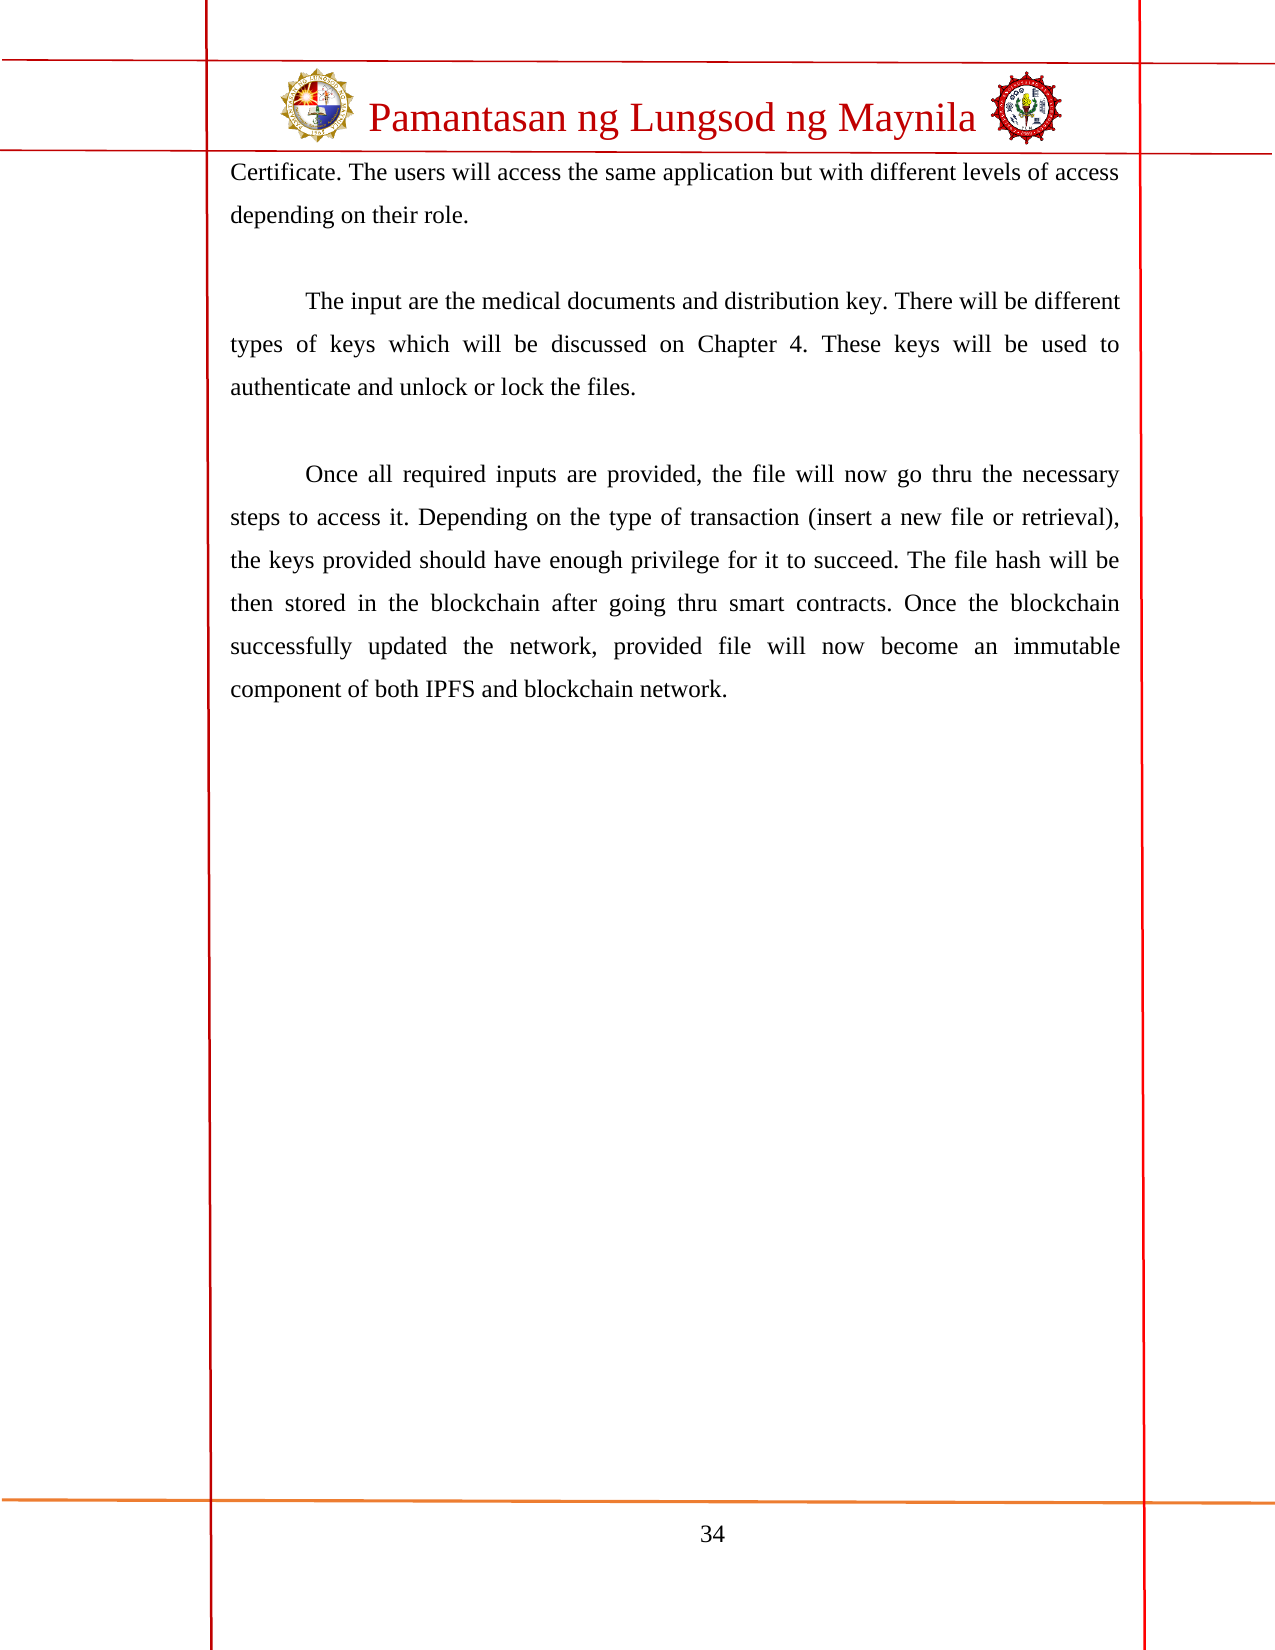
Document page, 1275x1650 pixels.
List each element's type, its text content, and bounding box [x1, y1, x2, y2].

picture [278, 67, 356, 145]
picture [988, 68, 1066, 146]
text Once all required inputs are provided, the file will now go thru the necessary steps to access it. Depending on the type of transaction (insert a new file or retrieval), the keys provided should have enough privilege for it to succeed. The file hash will be then stored in the blockchain after going thru smart contracts. Once the blockchain successfully updated the network, provided file will now become an immutable component of both IPFS and blockchain network. [225, 459, 1125, 703]
text The input are the medical documents and distribution key. There will be different types of keys which will be discussed on Chapter 4. These keys will be used to authenticate and unlock or lock the files. [225, 286, 1125, 401]
